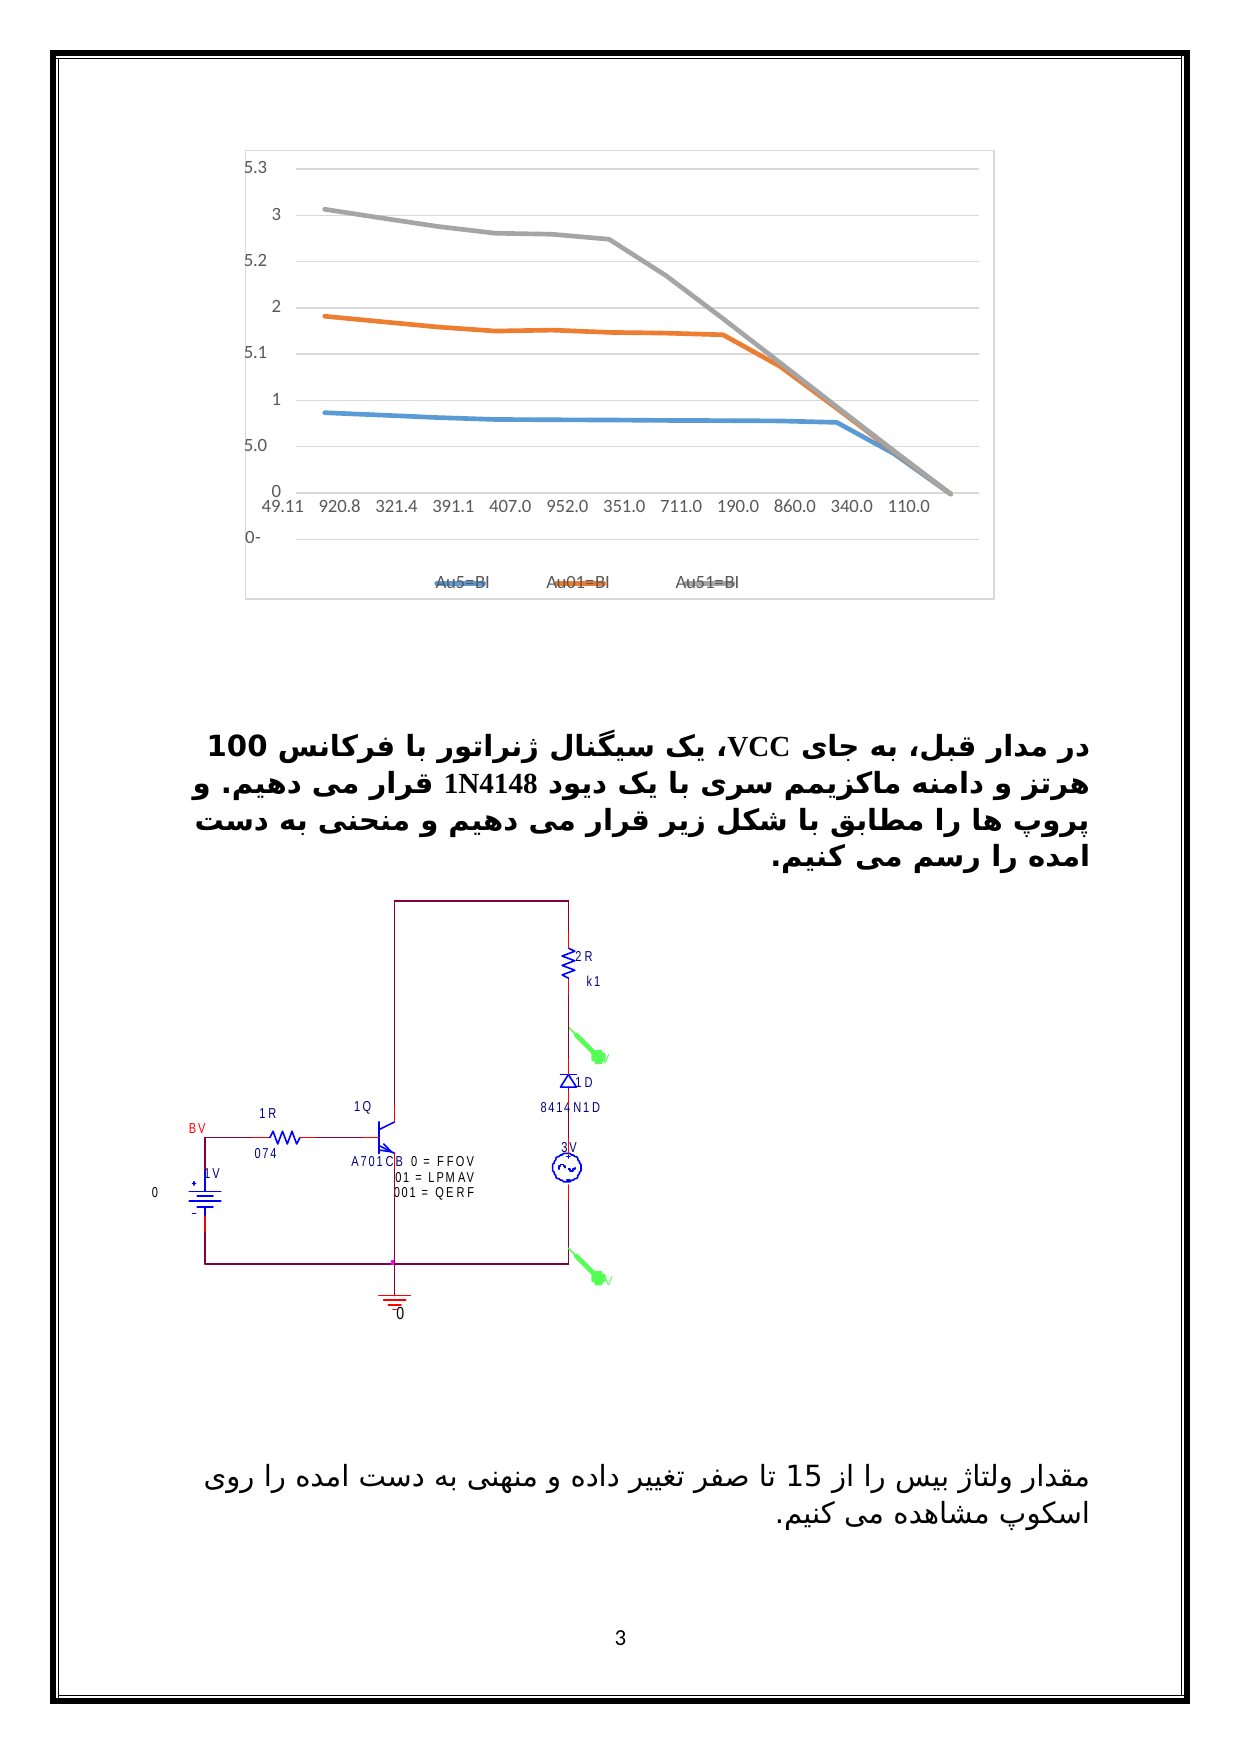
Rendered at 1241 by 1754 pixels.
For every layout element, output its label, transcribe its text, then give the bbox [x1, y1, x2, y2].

text در مدار قبل، به جای VCC، یک سیگنال ژنراتور با فرکانس 100 هرتز و دامنه ماکزیمم سری با یک دیود 1N4148 قرار می دهیم. و پروپ ها را مطابق با شکل زیر قرار می دهیم و منحنی به دست امده را رسم می کنیم. [150, 729, 1090, 873]
text مقدار ولتاژ بیس را از 15 تا صفر تغییر داده و منهنی به دست امده را روی اسکوپ مشاهده می کنیم. [150, 1459, 1090, 1530]
